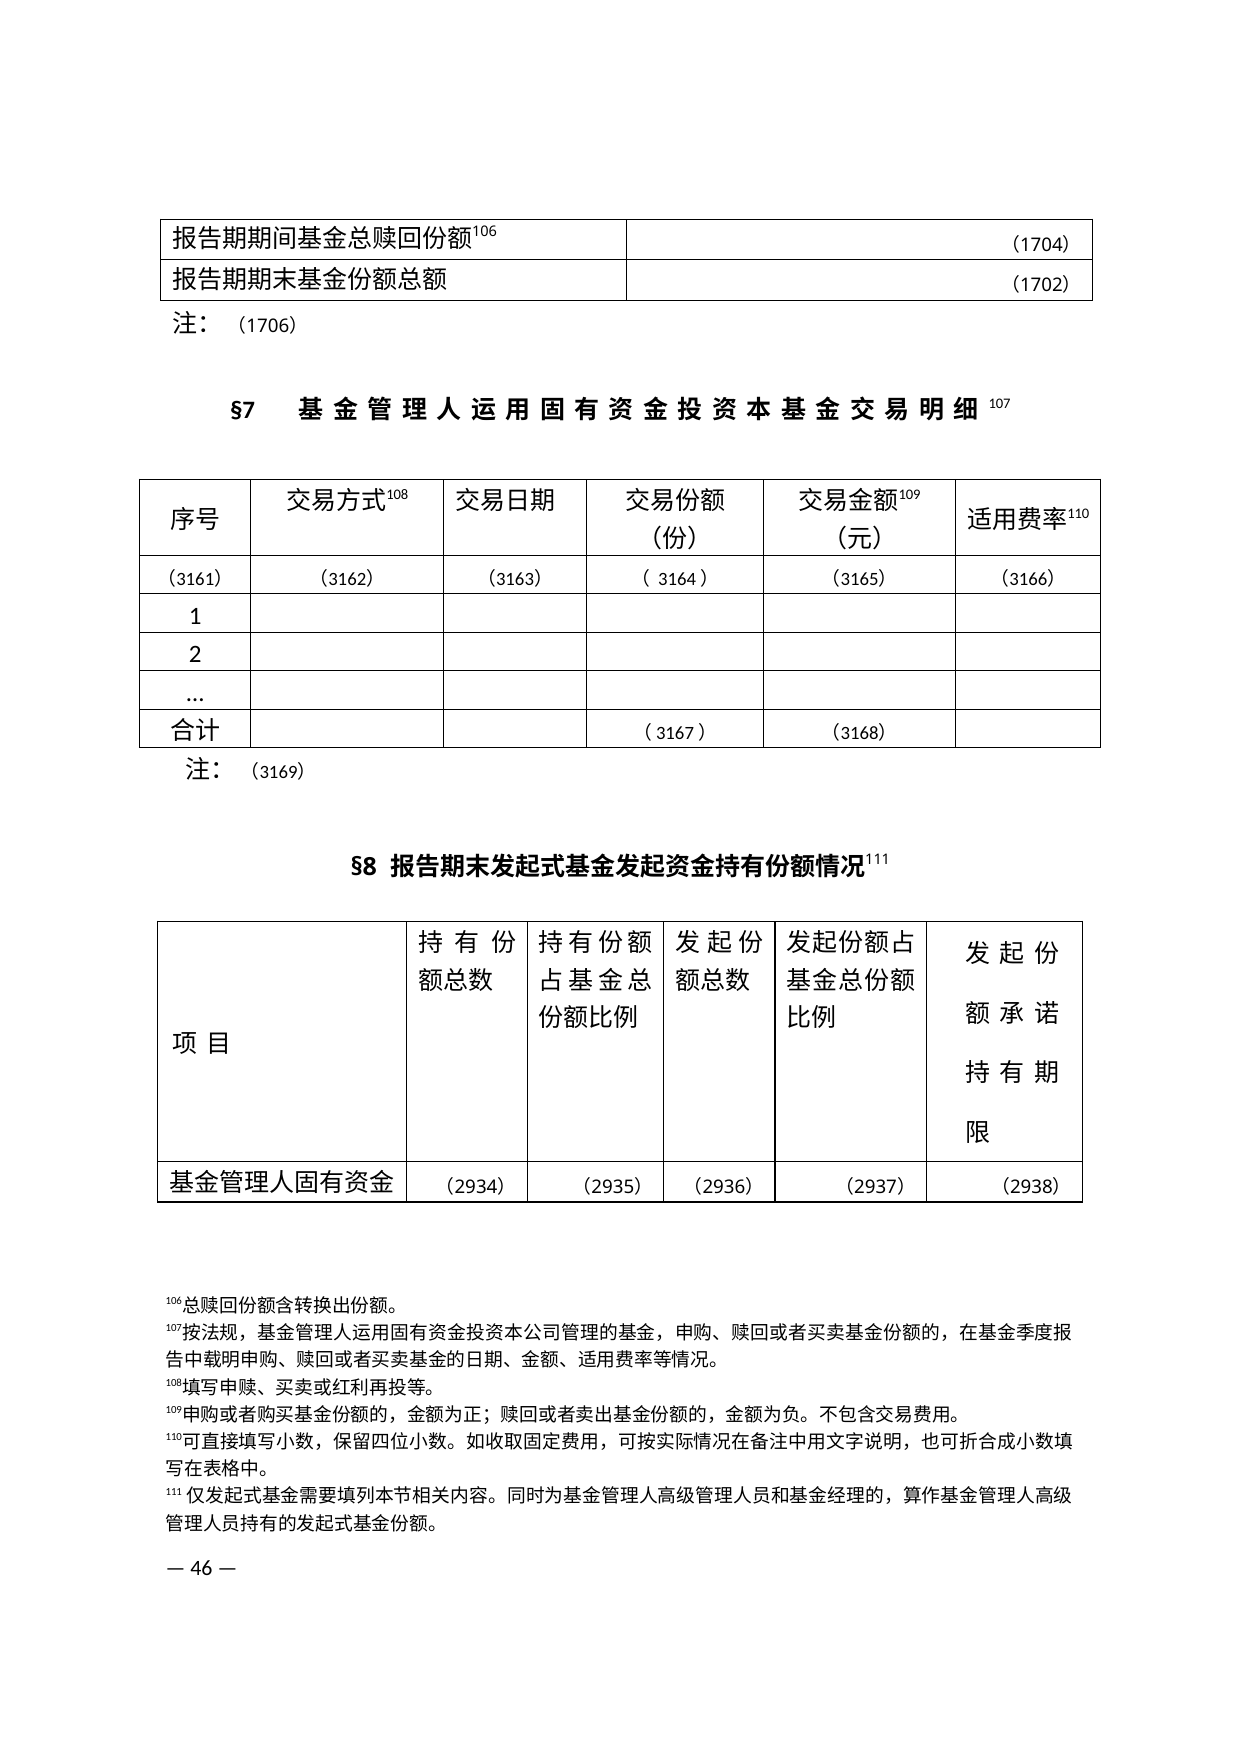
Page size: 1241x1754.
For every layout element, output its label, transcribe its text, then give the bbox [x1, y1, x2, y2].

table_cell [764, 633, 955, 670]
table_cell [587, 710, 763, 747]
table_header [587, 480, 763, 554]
text 注： （1706） [172, 301, 1068, 340]
text §7 基金管理人运用固有资金投资本基金交易明细 [172, 378, 1068, 438]
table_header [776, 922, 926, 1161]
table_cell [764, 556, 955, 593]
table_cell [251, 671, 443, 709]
text 注： （3169） [172, 748, 1068, 786]
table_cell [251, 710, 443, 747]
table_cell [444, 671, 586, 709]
text §8 报告期末发起式基金发起资金持有份额情况 [172, 846, 1068, 883]
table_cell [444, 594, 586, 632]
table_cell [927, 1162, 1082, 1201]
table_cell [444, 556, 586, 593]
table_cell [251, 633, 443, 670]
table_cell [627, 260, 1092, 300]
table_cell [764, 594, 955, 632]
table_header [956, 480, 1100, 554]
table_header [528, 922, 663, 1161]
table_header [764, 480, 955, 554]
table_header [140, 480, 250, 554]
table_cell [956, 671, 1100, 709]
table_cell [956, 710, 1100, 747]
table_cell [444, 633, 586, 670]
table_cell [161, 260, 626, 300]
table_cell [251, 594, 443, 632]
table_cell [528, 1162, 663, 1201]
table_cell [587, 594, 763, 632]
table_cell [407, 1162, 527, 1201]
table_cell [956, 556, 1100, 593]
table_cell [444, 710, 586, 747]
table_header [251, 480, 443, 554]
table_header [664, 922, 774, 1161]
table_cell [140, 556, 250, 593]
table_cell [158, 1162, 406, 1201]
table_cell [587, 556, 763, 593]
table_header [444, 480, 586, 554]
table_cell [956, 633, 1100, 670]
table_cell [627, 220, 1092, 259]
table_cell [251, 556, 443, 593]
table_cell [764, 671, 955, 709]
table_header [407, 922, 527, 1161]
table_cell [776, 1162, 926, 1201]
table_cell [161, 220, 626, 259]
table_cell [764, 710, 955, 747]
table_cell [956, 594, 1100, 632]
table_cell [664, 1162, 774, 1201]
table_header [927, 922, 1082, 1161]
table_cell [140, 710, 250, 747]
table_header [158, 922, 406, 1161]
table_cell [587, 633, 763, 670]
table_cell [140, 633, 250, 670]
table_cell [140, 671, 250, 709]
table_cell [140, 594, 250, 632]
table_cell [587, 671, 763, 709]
